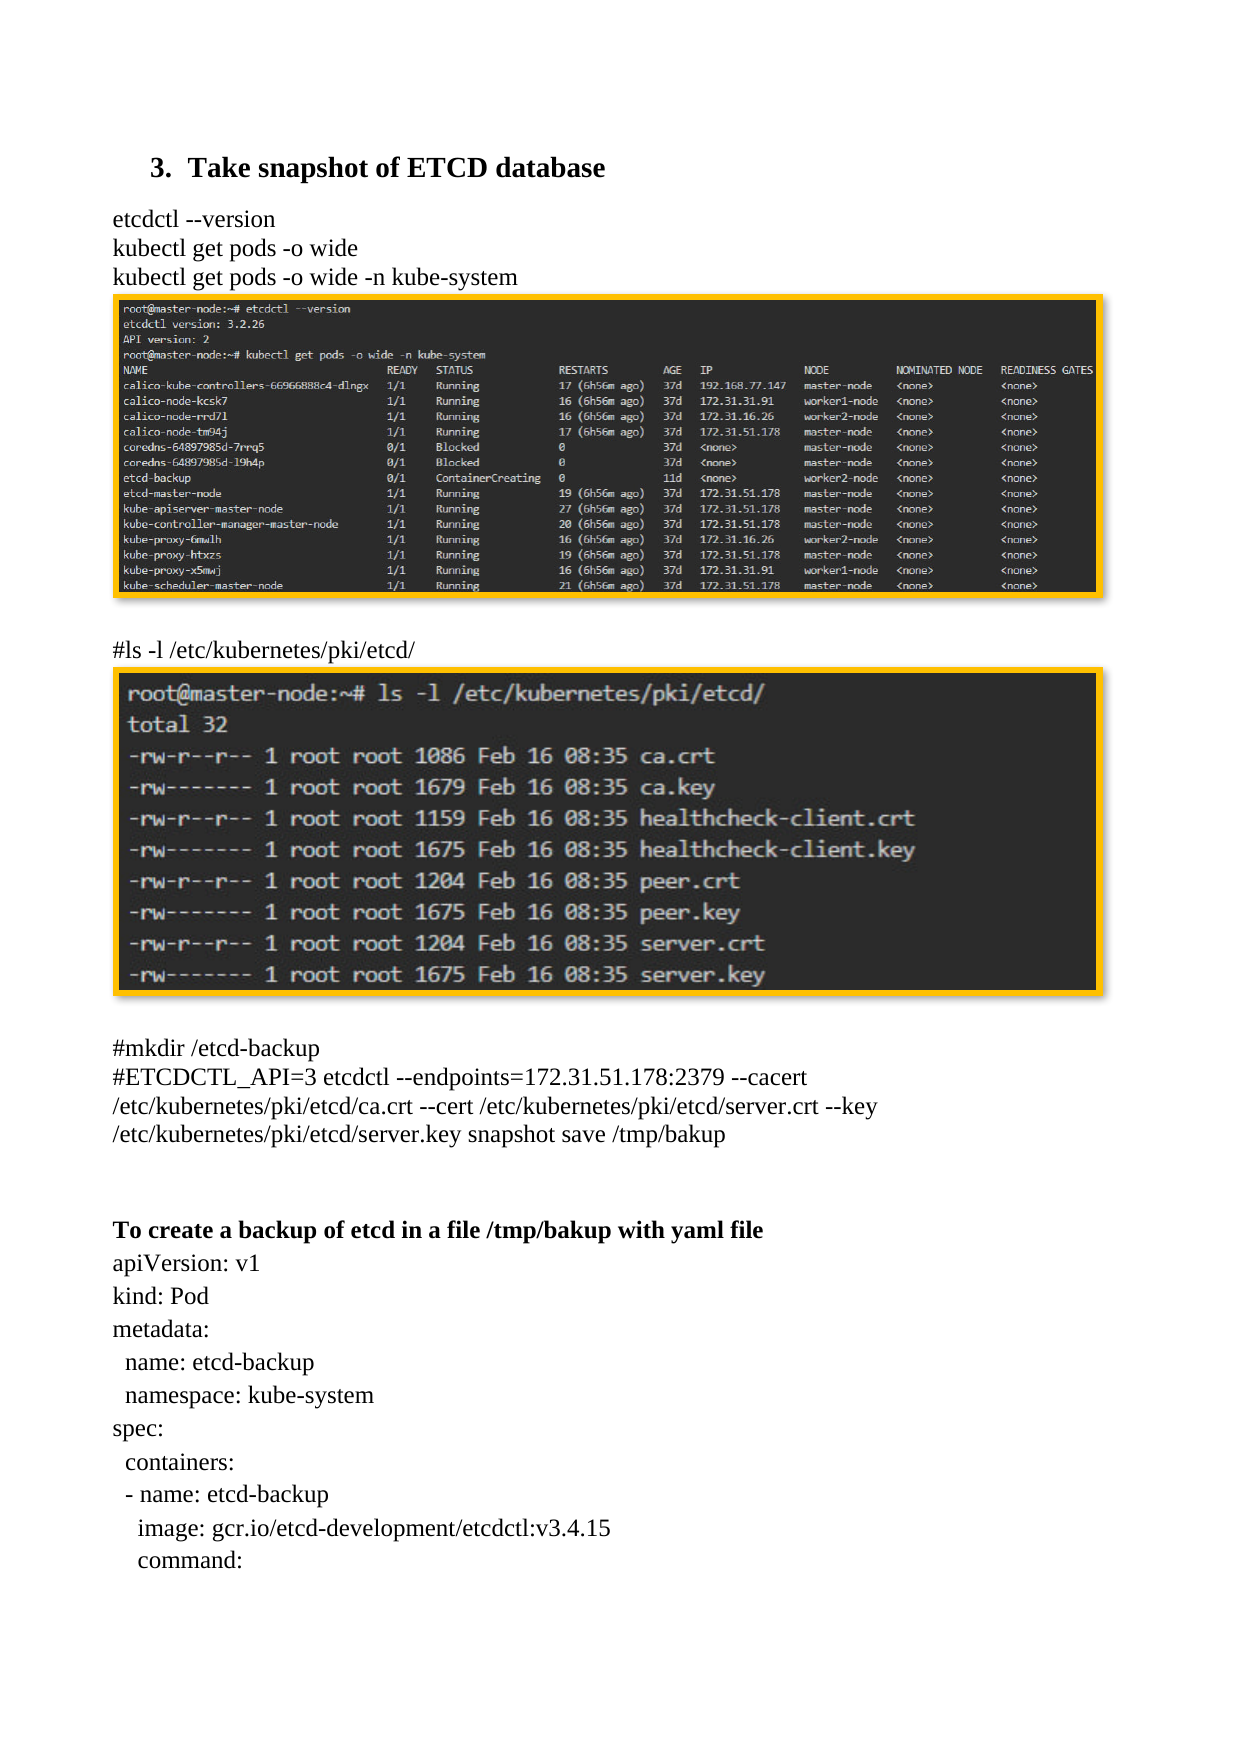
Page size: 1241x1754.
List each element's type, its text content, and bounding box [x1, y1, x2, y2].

text #mkdir /etcd-backup [112, 1033, 1090, 1062]
text kubectl get pods -o wide [112, 233, 1090, 262]
picture [119, 673, 1096, 990]
list Take snapshot of ETCD database [150, 150, 1090, 183]
text name: etcd-backup [112, 1347, 1090, 1376]
text containers: [112, 1447, 1090, 1475]
text image: gcr.io/etcd-development/etcdctl:v3.4.15 [112, 1513, 1090, 1541]
text To create a backup of etcd in a file /tmp/bakup with yaml file [112, 1215, 1090, 1244]
text #ls -l /etc/kubernetes/pki/etcd/ [112, 635, 1090, 664]
text namespace: kube-system [112, 1381, 1090, 1409]
text etcdctl --version [112, 204, 1090, 233]
text apiVersion: v1 [112, 1248, 1090, 1277]
picture [119, 300, 1096, 592]
text kubectl get pods -o wide -n kube-system [112, 262, 1090, 291]
text kind: Pod [112, 1281, 1090, 1310]
text #ETCDCTL_API=3 etcdctl --endpoints=172.31.51.178:2379 --cacert /etc/kubernetes/pki/etcd/ca.crt --cert /etc/kubernetes/pki/etcd/server.crt --key /etc/kubernetes/pki/etcd/server.key snapshot save /tmp/bakup [112, 1062, 1090, 1148]
text - name: etcd-backup [112, 1479, 1090, 1508]
text spec: [112, 1413, 1090, 1442]
text metadata: [112, 1314, 1090, 1343]
text command: [112, 1546, 1090, 1574]
